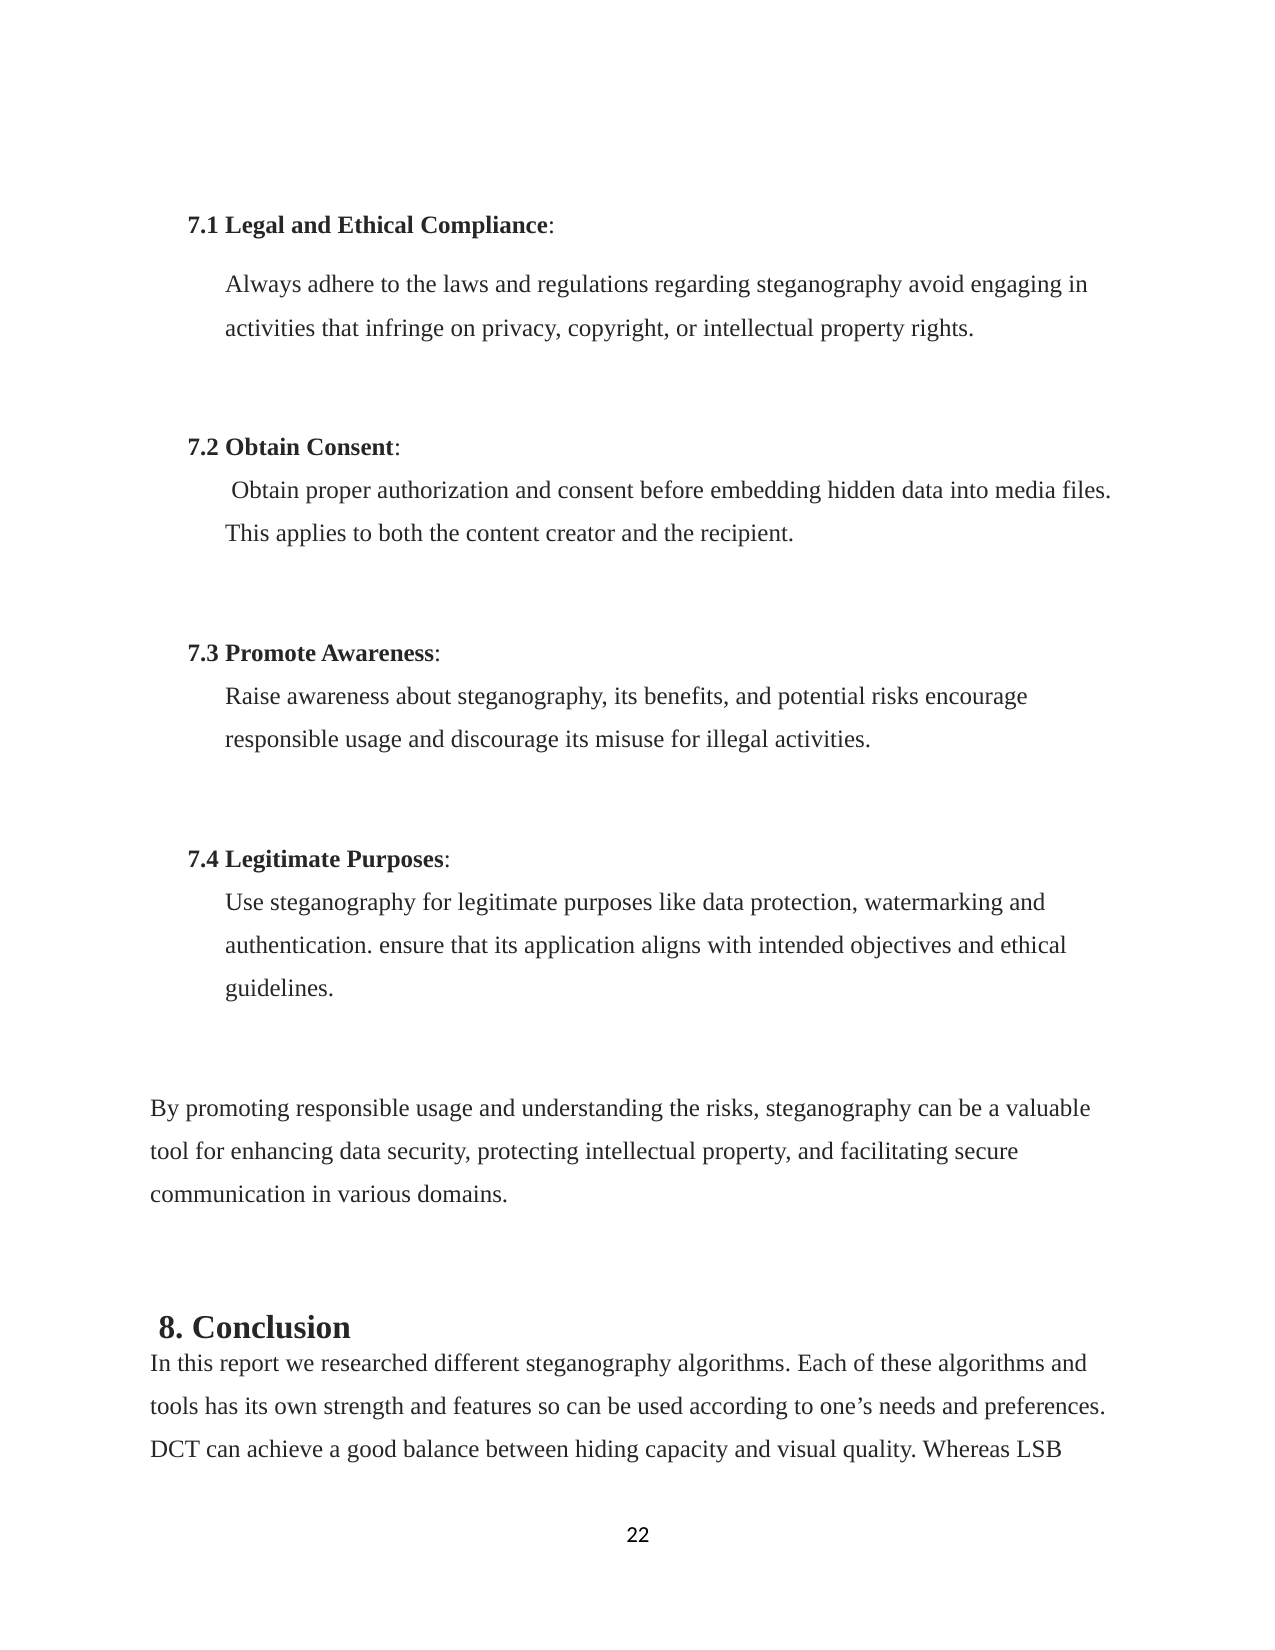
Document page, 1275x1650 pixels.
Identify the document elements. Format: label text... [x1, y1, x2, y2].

list Obtain proper authorization and consent before embedding hidden data into media files. This applies to both the content creator and the recipient. [225, 475, 1125, 547]
list Obtain Consent: [187, 432, 1125, 461]
list Use steganography for legitimate purposes like data protection, watermarking and authentication. ensure that its application aligns with intended objectives and ethical guidelines. [225, 887, 1125, 1002]
list Promote Awareness: [187, 638, 1125, 667]
subtitle 8. Conclusion [150, 1307, 1125, 1345]
list Legitimate Purposes: [187, 844, 1125, 873]
text By promoting responsible usage and understanding the risks, steganography can be a valuable tool for enhancing data security, protecting intellectual property, and facilitating secure communication in various domains. [150, 1093, 1125, 1208]
list Always adhere to the laws and regulations regarding steganography avoid engaging in activities that infringe on privacy, copyright, or intellectual property rights. [225, 269, 1125, 341]
list Raise awareness about steganography, its benefits, and potential risks encourage responsible usage and discourage its misuse for illegal activities. [225, 681, 1125, 753]
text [150, 1348, 1125, 1463]
text 7.1 Legal and Ethical Compliance: [187, 210, 1125, 238]
